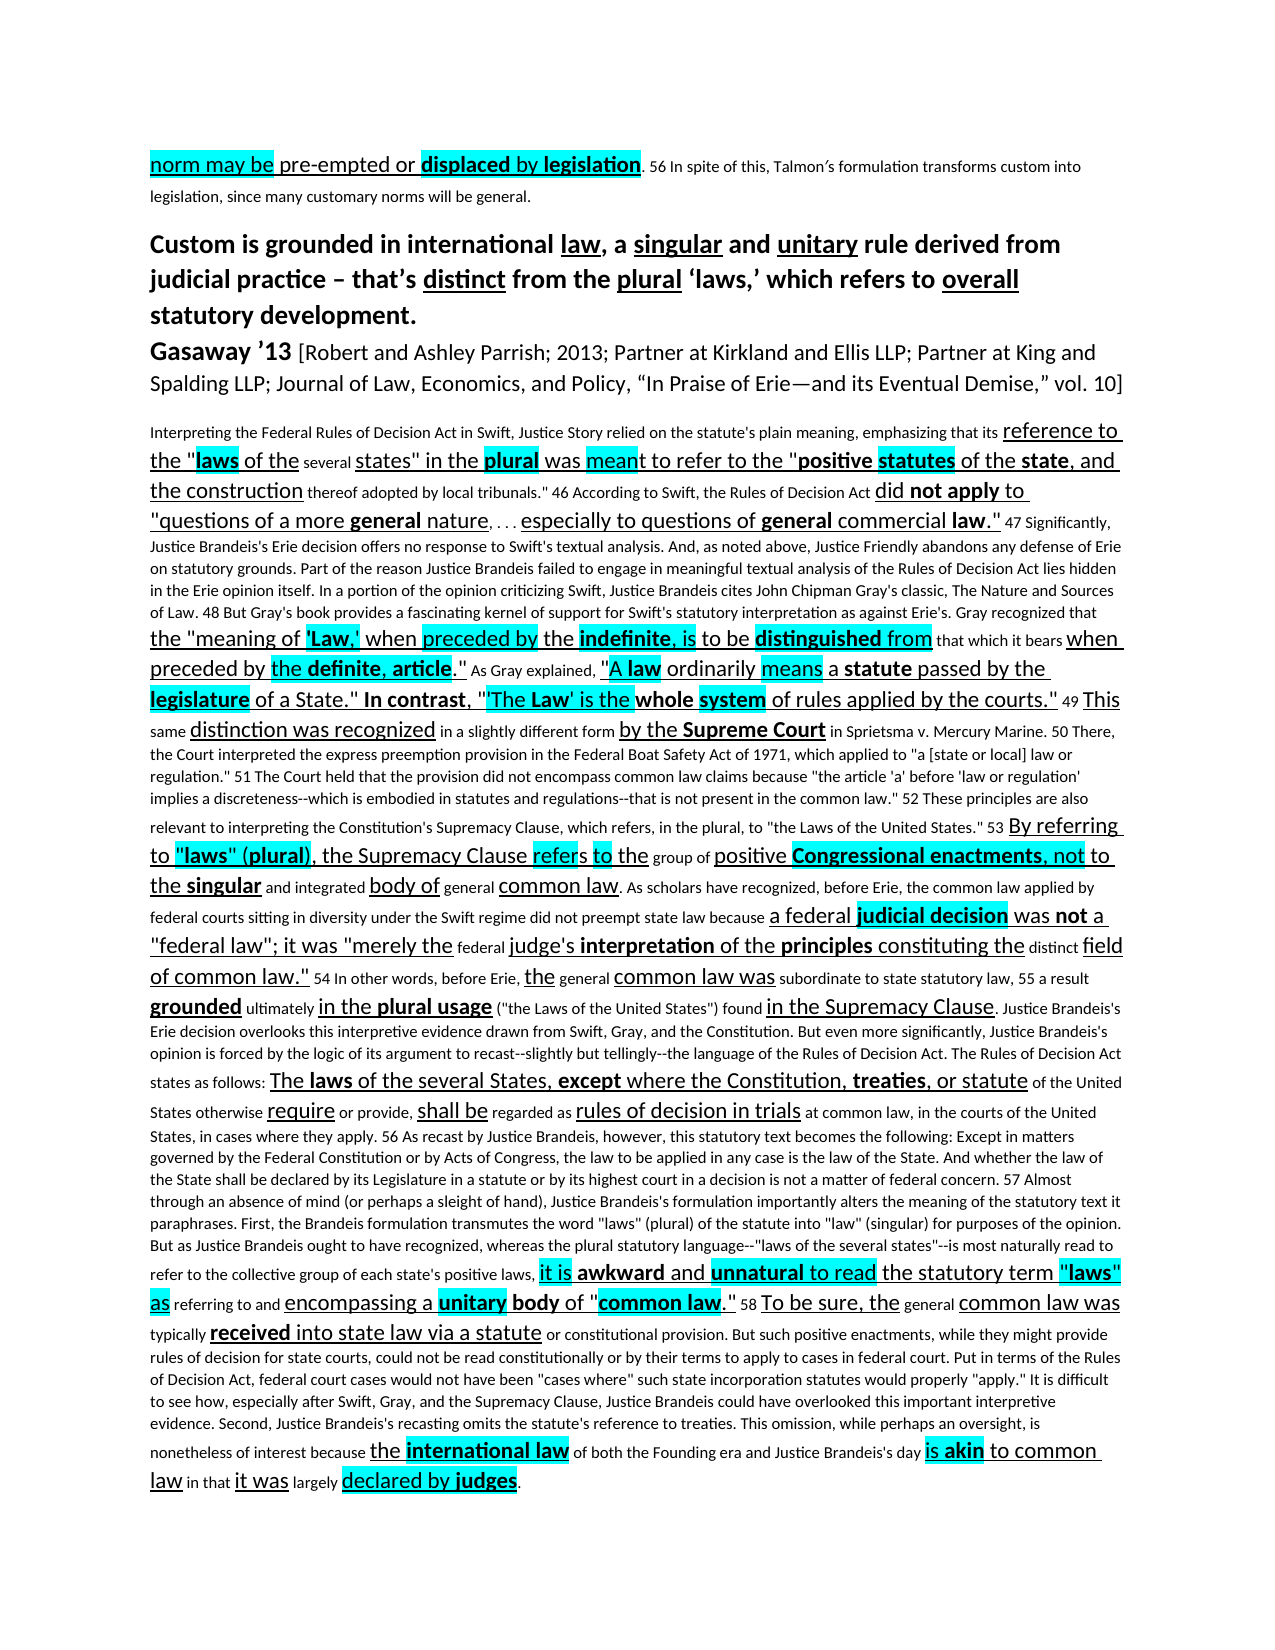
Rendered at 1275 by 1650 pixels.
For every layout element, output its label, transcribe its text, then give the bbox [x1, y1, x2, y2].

text Interpreting the Federal Rules of Decision Act in Swift, Justice Story relied on the statute's plain meaning, emphasizing that its reference to the "laws of the several states" in the plural was meant to refer to the "positive statutes of the state, and the construction thereof adopted by local tribunals." 46 According to Swift, the Rules of Decision Act did not apply to "questions of a more general nature, . . . especially to questions of general commercial law." 47 Significantly, Justice Brandeis's Erie decision offers no response to Swift's textual analysis. And, as noted above, Justice Friendly abandons any defense of Erie on statutory grounds. Part of the reason Justice Brandeis failed to engage in meaningful textual analysis of the Rules of Decision Act lies hidden in the Erie opinion itself. In a portion of the opinion criticizing Swift, Justice Brandeis cites John Chipman Gray's classic, The Nature and Sources of Law. 48 But Gray's book provides a fascinating kernel of support for Swift's statutory interpretation as against Erie's. Gray recognized that the "meaning of 'Law,' when preceded by the indefinite, is to be distinguished from that which it bears when preceded by the definite, article." As Gray explained, "A law ordinarily means a statute passed by the legislature of a State." In contrast, "'The Law' is the whole system of rules applied by the courts." 49 This same distinction was recognized in a slightly different form by the Supreme Court in Sprietsma v. Mercury Marine. 50 There, the Court interpreted the express preemption provision in the Federal Boat Safety Act of 1971, which applied to "a [state or local] law or regulation." 51 The Court held that the provision did not encompass common law claims because "the article 'a' before 'law or regulation' implies a discreteness--which is embodied in statutes and regulations--that is not present in the common law." 52 These principles are also relevant to interpreting the Constitution's Supremacy Clause, which refers, in the plural, to "the Laws of the United States." 53 By referring to "laws" (plural), the Supremacy Clause refers to the group of positive Congressional enactments, not to the singular and integrated body of general common law. As scholars have recognized, before Erie, the common law applied by federal courts sitting in diversity under the Swift regime did not preempt state law because a federal judicial decision was not a "federal law"; it was "merely the federal judge's interpretation of the principles constituting the distinct field of common law." 54 In other words, before Erie, the general common law was subordinate to state statutory law, 55 a result grounded ultimately in the plural usage ("the Laws of the United States") found in the Supremacy Clause. Justice Brandeis's Erie decision overlooks this interpretive evidence drawn from Swift, Gray, and the Constitution. But even more significantly, Justice Brandeis's opinion is forced by the logic of its argument to recast--slightly but tellingly--the language of the Rules of Decision Act. The Rules of Decision Act states as follows: The laws of the several States, except where the Constitution, treaties, or statute of the United States otherwise require or provide, shall be regarded as rules of decision in trials at common law, in the courts of the United States, in cases where they apply. 56 As recast by Justice Brandeis, however, this statutory text becomes the following: Except in matters governed by the Federal Constitution or by Acts of Congress, the law to be applied in any case is the law of the State. And whether the law of the State shall be declared by its Legislature in a statute or by its highest court in a decision is not a matter of federal concern. 57 Almost through an absence of mind (or perhaps a sleight of hand), Justice Brandeis's formulation importantly alters the meaning of the statutory text it paraphrases. First, the Brandeis formulation transmutes the word "laws" (plural) of the statute into "law" (singular) for purposes of the opinion. But as Justice Brandeis ought to have recognized, whereas the plural statutory language--"laws of the several states"--is most naturally read to refer to the collective group of each state's positive laws, it is awkward and unnatural to read the statutory term "laws" as referring to and encompassing a unitary body of "common law." 58 To be sure, the general common law was typically received into state law via a statute or constitutional provision. But such positive enactments, while they might provide rules of decision for state courts, could not be read constitutionally or by their terms to apply to cases in federal court. Put in terms of the Rules of Decision Act, federal court cases would not have been "cases where" such state incorporation statutes would properly "apply." It is difficult to see how, especially after Swift, Gray, and the Supremacy Clause, Justice Brandeis could have overlooked this important interpretive evidence. Second, Justice Brandeis's recasting omits the statute's reference to treaties. This omission, while perhaps an oversight, is nonetheless of interest because the international law of both the Founding era and Justice Brandeis's day is akin to common law in that it was largely declared by judges. [150, 416, 1125, 1494]
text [150, 150, 1125, 208]
subtitle Custom is grounded in international law, a singular and unitary rule derived from judicial practice – that’s distinct from the plural ‘laws,’ which refers to overall statutory development. [150, 227, 1125, 331]
text Gasaway ’13 [Robert and Ashley Parrish; 2013; Partner at Kirkland and Ellis LLP; Partner at King and Spalding LLP; Journal of Law, Economics, and Policy, “In Praise of Erie—and its Eventual Demise,” vol. 10] [150, 334, 1125, 397]
